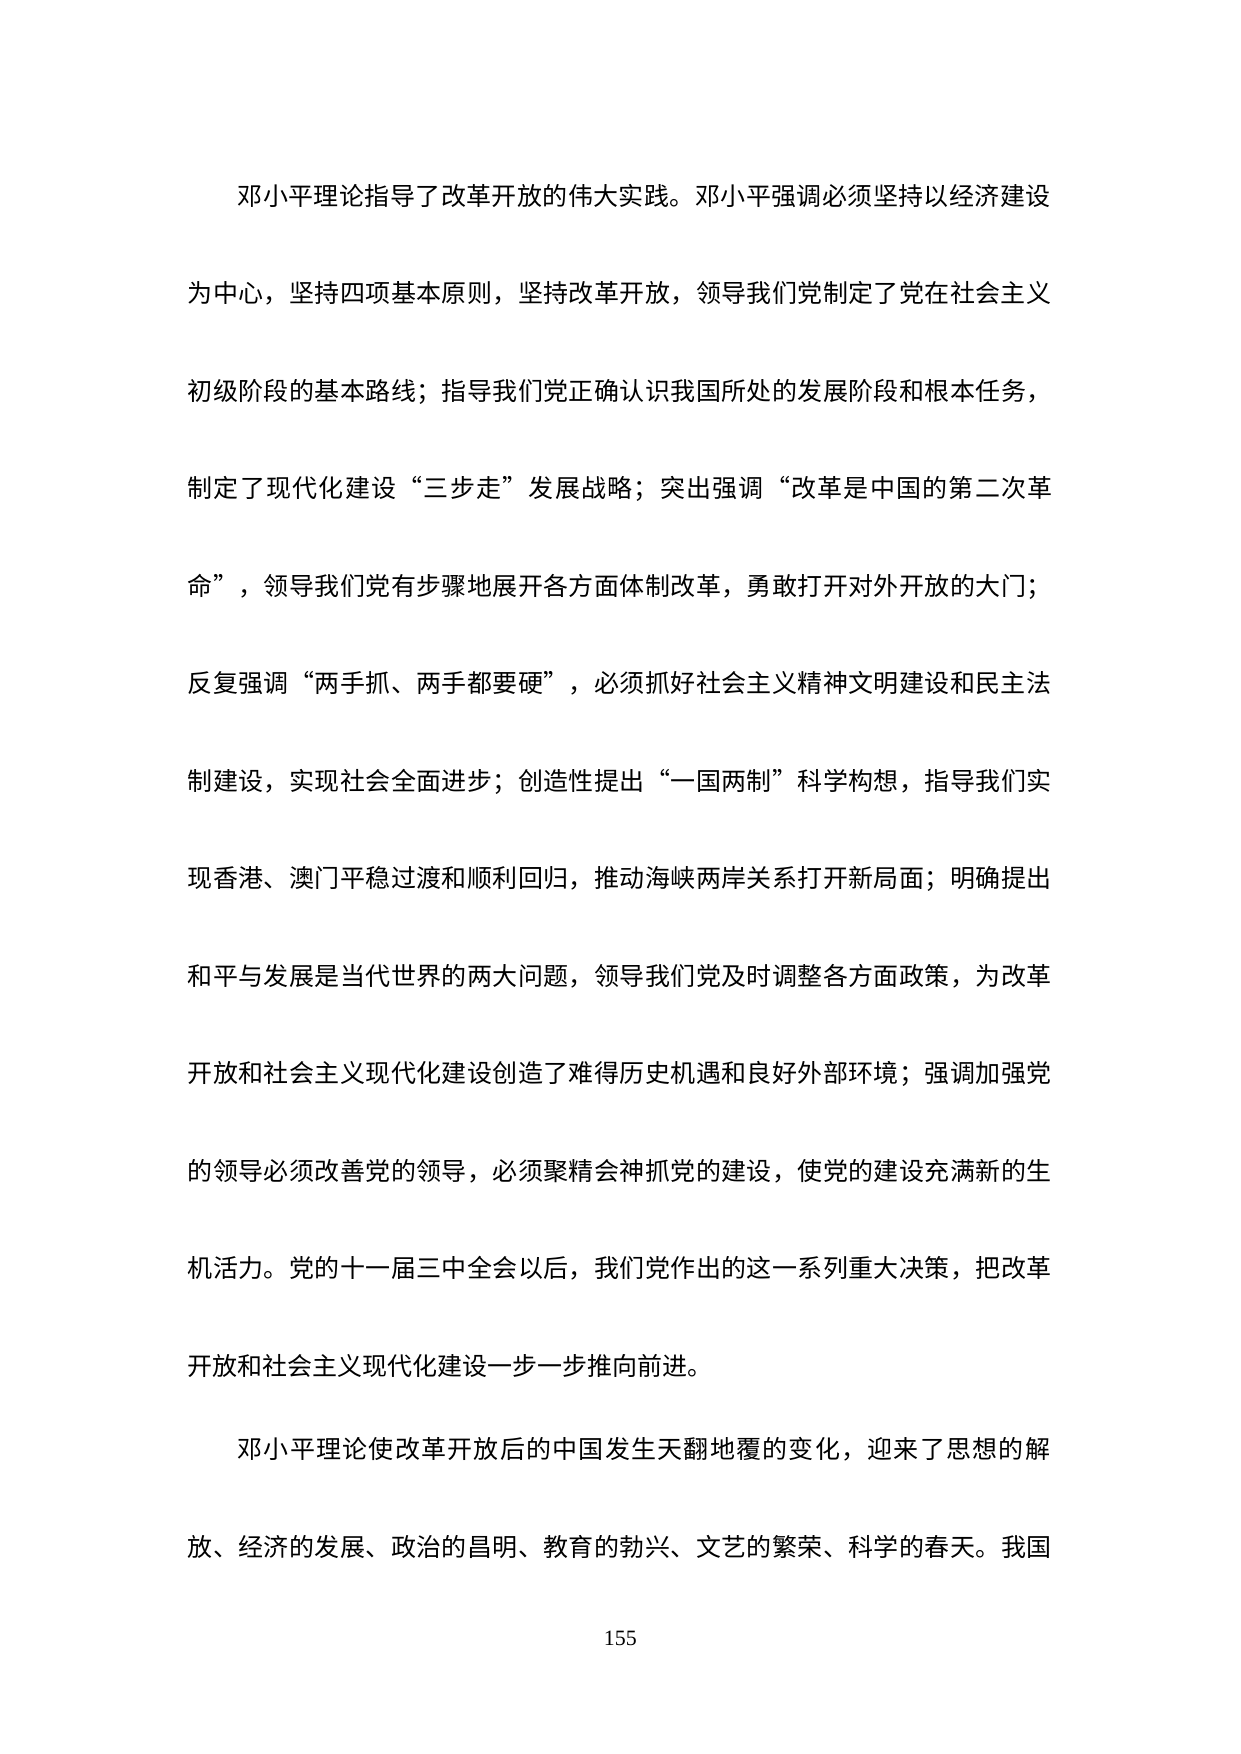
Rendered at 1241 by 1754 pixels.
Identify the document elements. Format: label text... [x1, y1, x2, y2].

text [187, 1415, 1053, 1578]
text 邓小平理论指导了改革开放的伟大实践。邓小平强调必须坚持以经济建设为中心，坚持四项基本原则，坚持改革开放，领导我们党制定了党在社会主义初级阶段的基本路线；指导我们党正确认识我国所处的发展阶段和根本任务，制定了现代化建设“三步走”发展战略；突出强调“改革是中国的第二次革命”，领导我们党有步骤地展开各方面体制改革，勇敢打开对外开放的大门；反复强调“两手抓、两手都要硬”，必须抓好社会主义精神文明建设和民主法制建设，实现社会全面进步；创造性提出“一国两制”科学构想，指导我们实现香港、澳门平稳过渡和顺利回归，推动海峡两岸关系打开新局面；明确提出和平与发展是当代世界的两大问题，领导我们党及时调整各方面政策，为改革开放和社会主义现代化建设创造了难得历史机遇和良好外部环境；强调加强党的领导必须改善党的领导，必须聚精会神抓党的建设，使党的建设充满新的生机活力。党的十一届三中全会以后，我们党作出的这一系列重大决策，把改革开放和社会主义现代化建设一步一步推向前进。 [187, 162, 1053, 1397]
